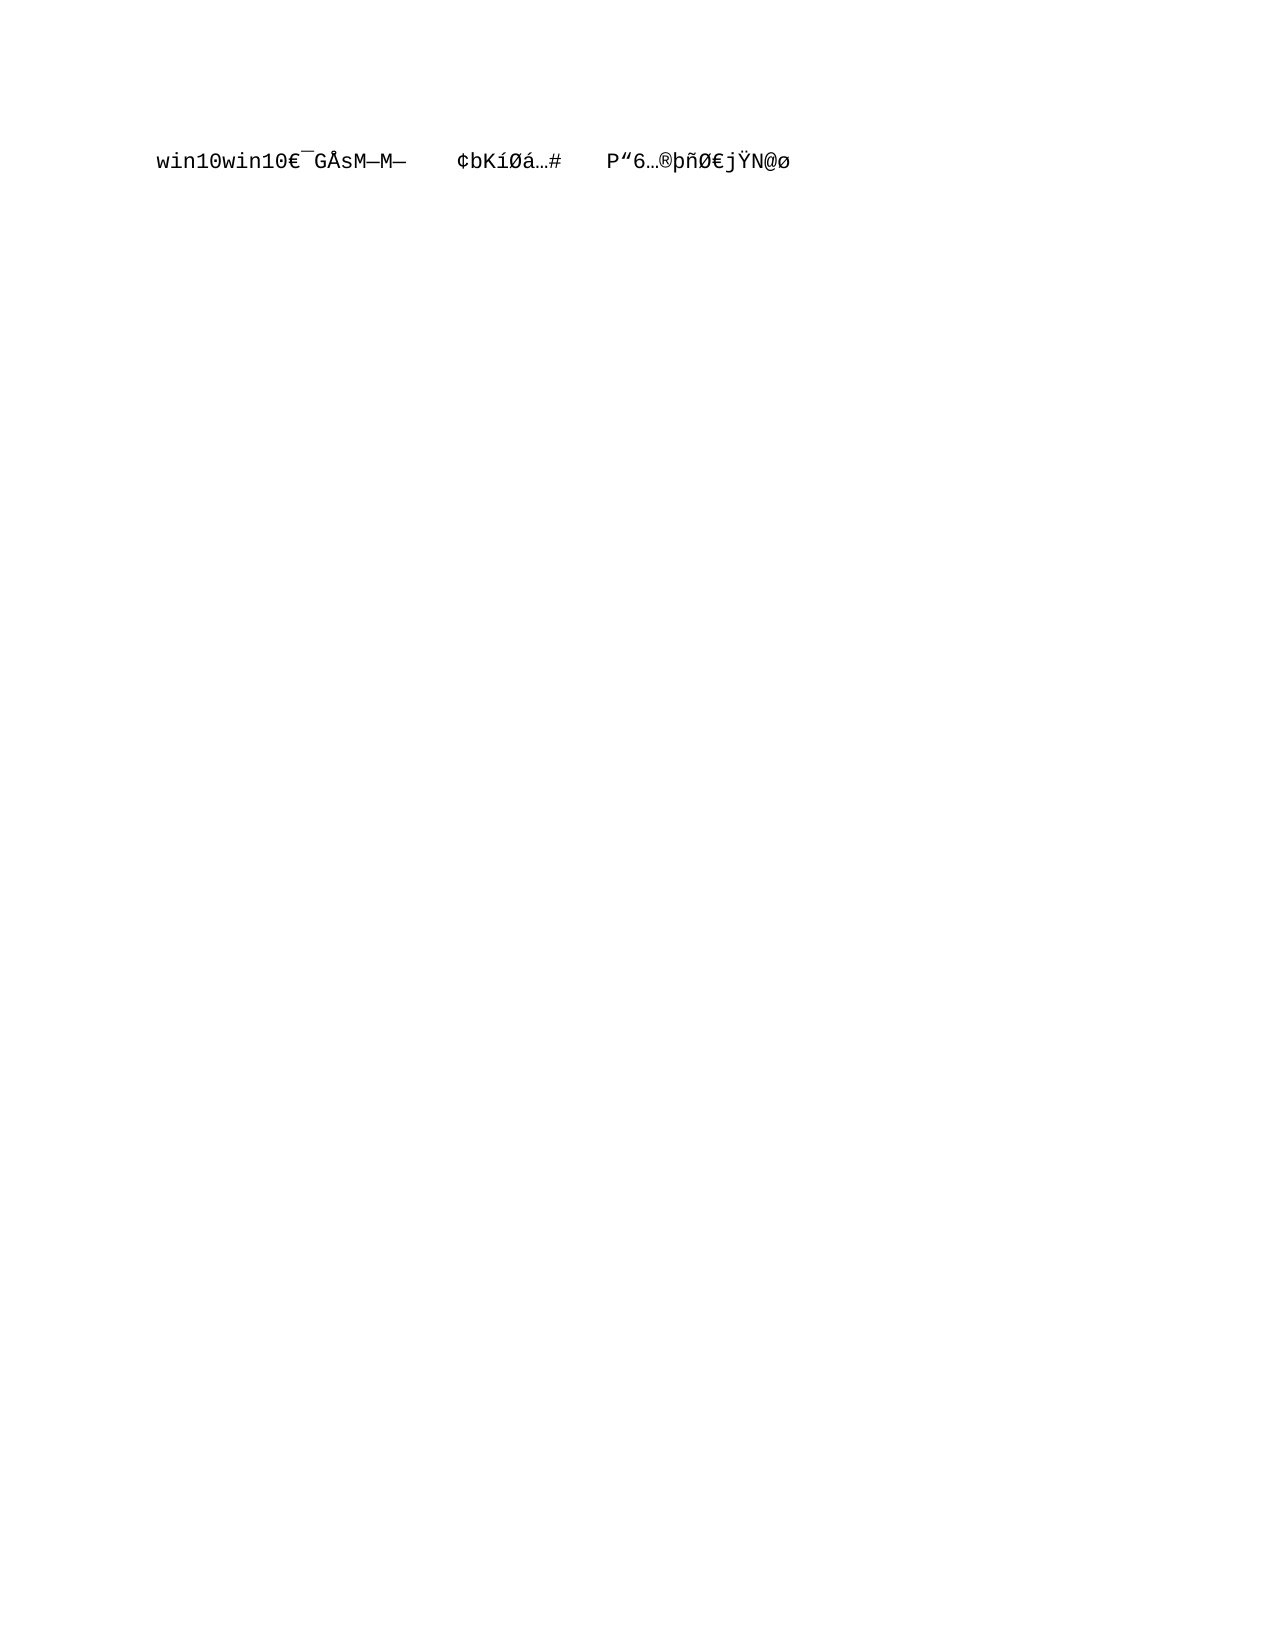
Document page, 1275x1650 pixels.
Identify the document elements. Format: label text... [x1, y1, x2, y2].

text win10win10€¯GÅsM—M— ¢bKíØá…# P“6…®þñØ€jŸN@ø [156, 150, 1118, 175]
